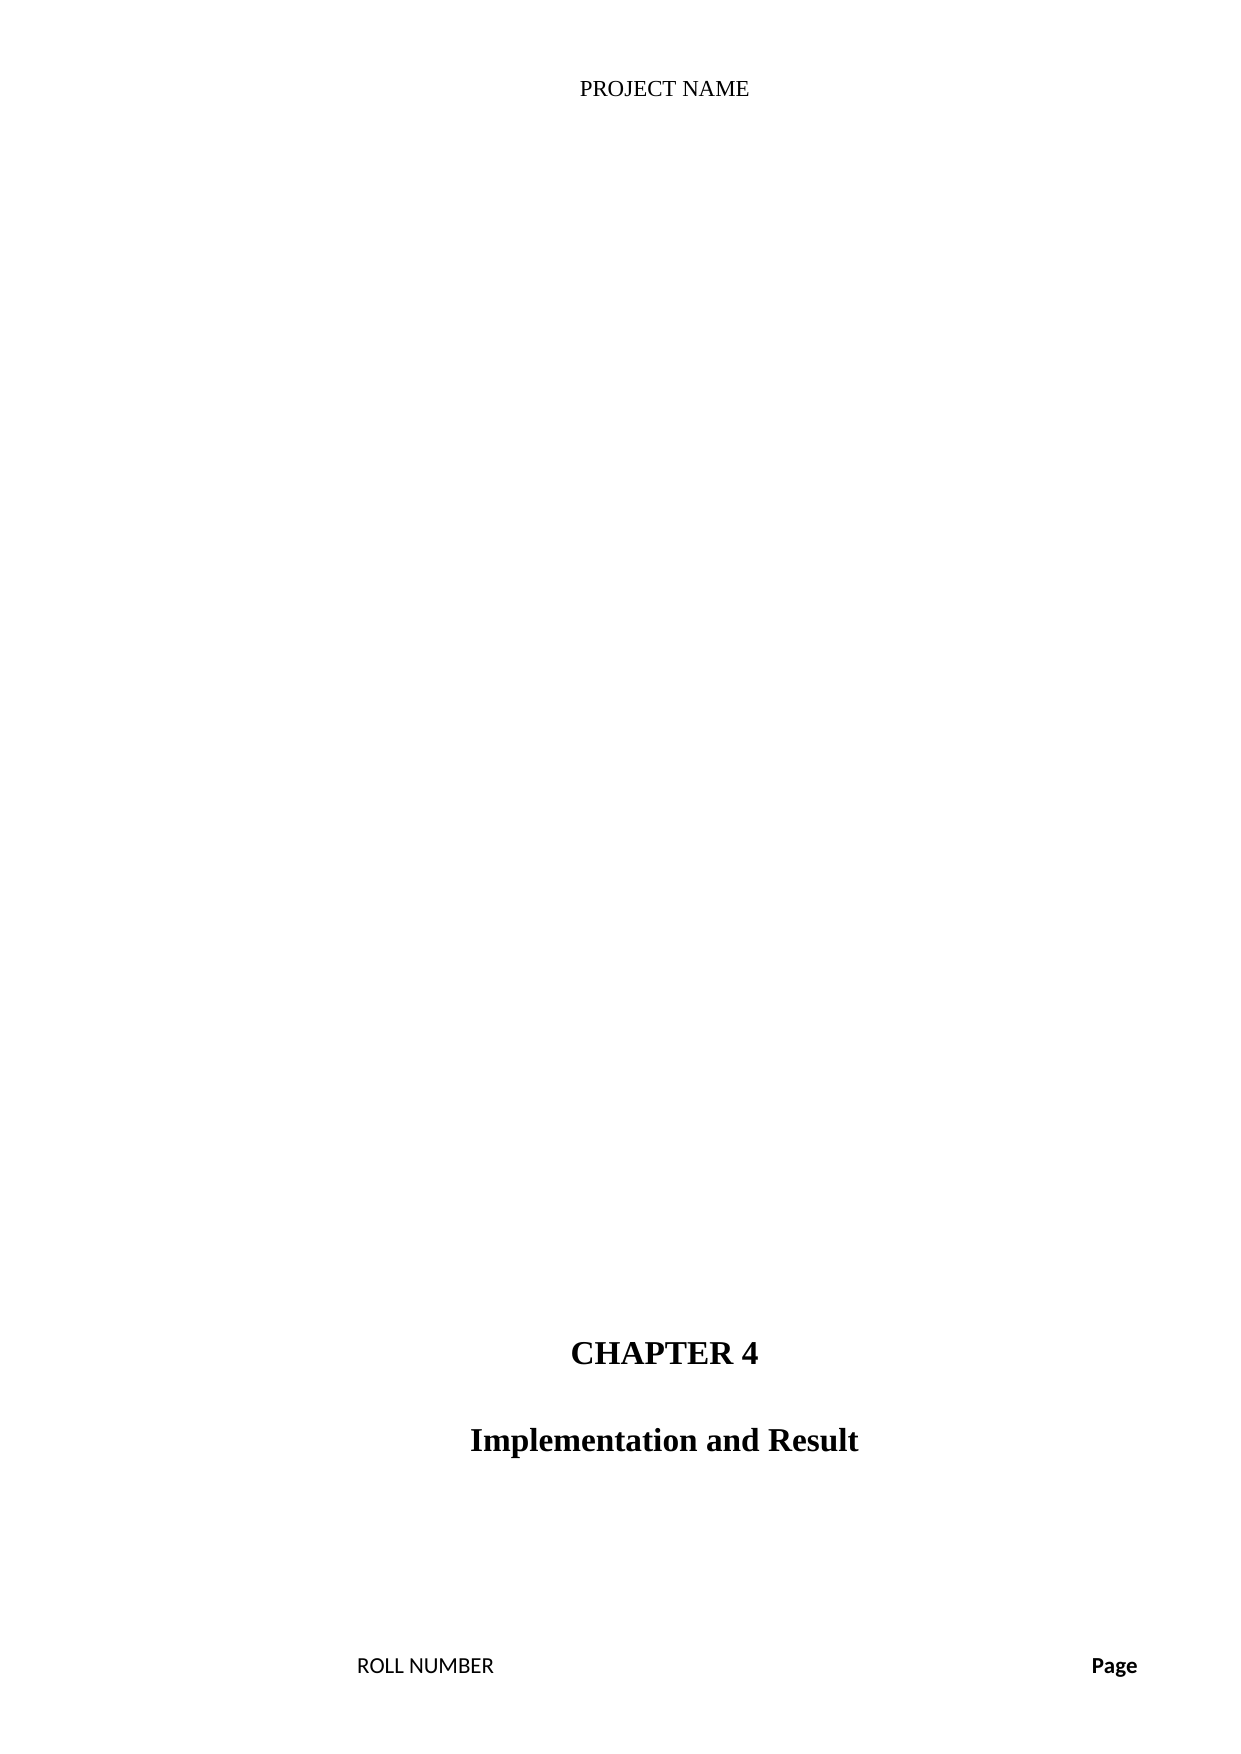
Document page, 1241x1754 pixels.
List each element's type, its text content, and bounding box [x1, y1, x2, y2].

text Implementation and Result [207, 1420, 1122, 1458]
text CHAPTER 4 [207, 1333, 1122, 1372]
